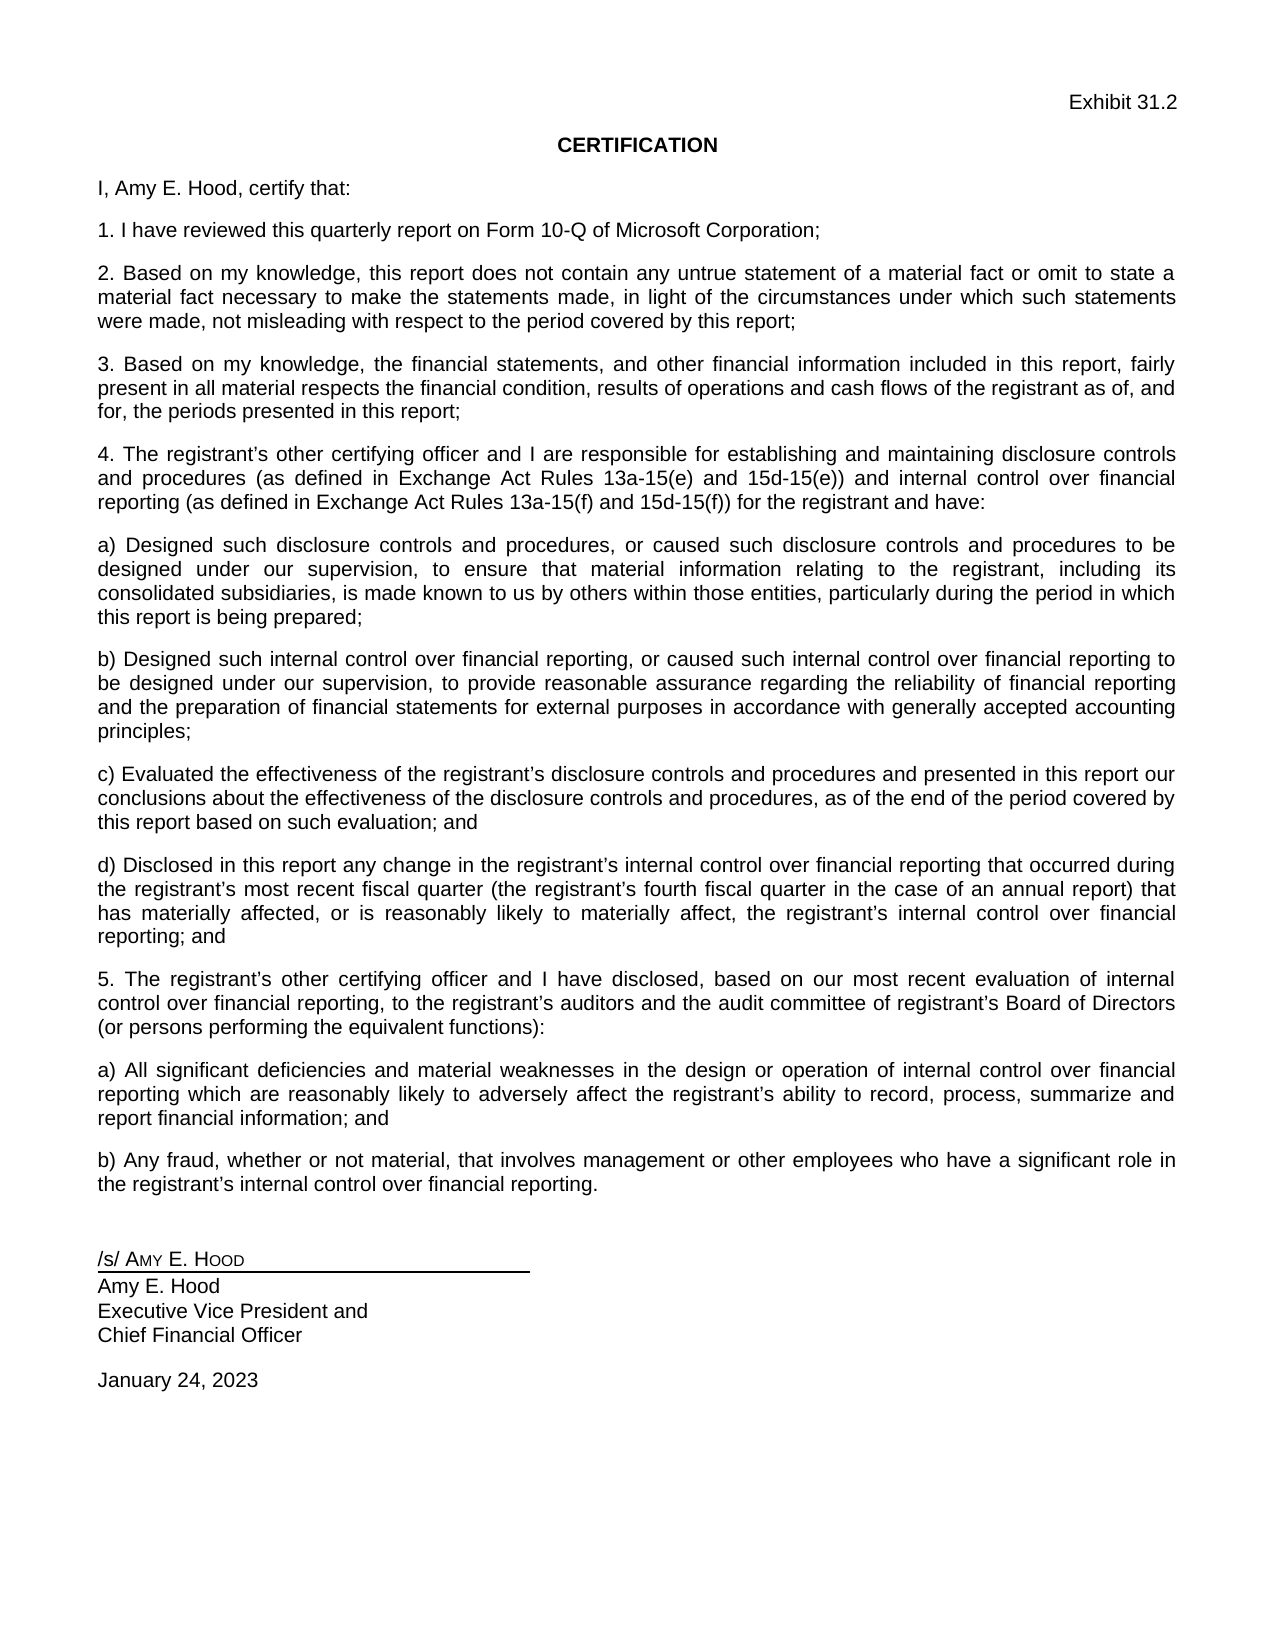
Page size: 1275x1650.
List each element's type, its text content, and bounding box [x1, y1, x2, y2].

text b) Any fraud, whether or not material, that involves management or other employees who have a significant role in the registrant’s internal control over financial reporting. [97, 1148, 1177, 1196]
text d) Disclosed in this report any change in the registrant’s internal control over financial reporting that occurred during the registrant’s most recent fiscal quarter (the registrant’s fourth fiscal quarter in the case of an annual report) that has materially affected, or is reasonably likely to materially affect, the registrant’s internal control over financial reporting; and [97, 852, 1177, 948]
text b) Designed such internal control over financial reporting, or caused such internal control over financial reporting to be designed under our supervision, to provide reasonable assurance regarding the reliability of financial reporting and the preparation of financial statements for external purposes in accordance with generally accepted accounting principles; [97, 647, 1177, 743]
text CERTIFICATION [97, 133, 1177, 157]
text 3. Based on my knowledge, the financial statements, and other financial information included in this report, fairly present in all material respects the financial condition, results of operations and cash flows of the registrant as of, and for, the periods presented in this report; [97, 351, 1177, 423]
text I, Amy E. Hood, certify that: [97, 175, 1177, 199]
text a) All significant deficiencies and material weaknesses in the design or operation of internal control over financial reporting which are reasonably likely to adversely affect the registrant’s ability to record, process, summarize and report financial information; and [97, 1058, 1177, 1129]
text January 24, 2023 [97, 1368, 1177, 1392]
text c) Evaluated the effectiveness of the registrant’s disclosure controls and procedures and presented in this report our conclusions about the effectiveness of the disclosure controls and procedures, as of the end of the period covered by this report based on such evaluation; and [97, 762, 1177, 834]
text Exhibit 31.2 [97, 90, 1177, 114]
text 4. The registrant’s other certifying officer and I are responsible for establishing and maintaining disclosure controls and procedures (as defined in Exchange Act Rules 13a-15(e) and 15d-15(e)) and internal control over financial reporting (as defined in Exchange Act Rules 13a-15(f) and 15d-15(f)) for the registrant and have: [97, 442, 1177, 514]
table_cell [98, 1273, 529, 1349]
text 5. The registrant’s other certifying officer and I have disclosed, based on our most recent evaluation of internal control over financial reporting, to the registrant’s auditors and the audit committee of registrant’s Board of Directors (or persons performing the equivalent functions): [97, 967, 1177, 1039]
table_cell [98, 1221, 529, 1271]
text 1. I have reviewed this quarterly report on Form 10-Q of Microsoft Corporation; [97, 218, 1177, 242]
text 2. Based on my knowledge, this report does not contain any untrue statement of a material fact or omit to state a material fact necessary to make the statements made, in light of the circumstances under which such statements were made, not misleading with respect to the period covered by this report; [97, 261, 1177, 333]
text a) Designed such disclosure controls and procedures, or caused such disclosure controls and procedures to be designed under our supervision, to ensure that material information relating to the registrant, including its consolidated subsidiaries, is made known to us by others within those entities, particularly during the period in which this report is being prepared; [97, 533, 1177, 628]
